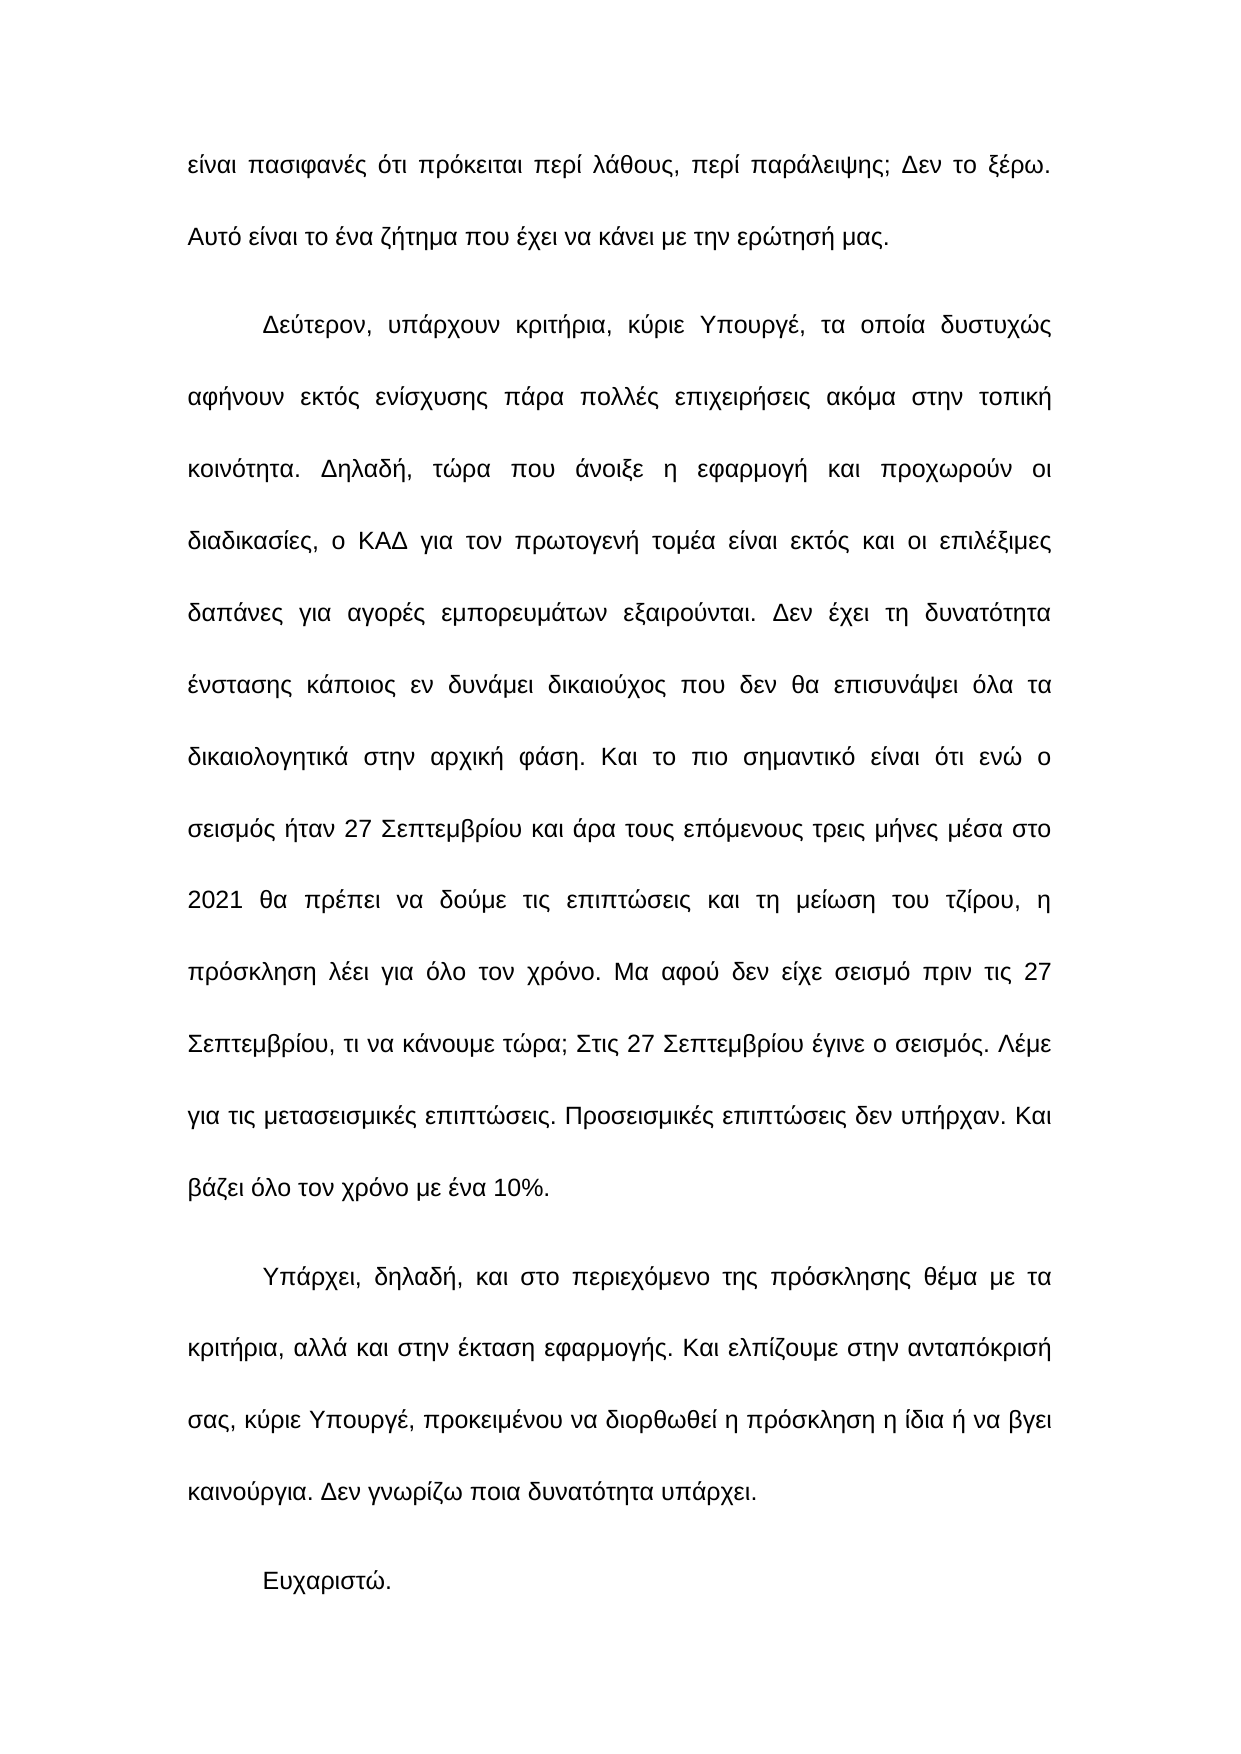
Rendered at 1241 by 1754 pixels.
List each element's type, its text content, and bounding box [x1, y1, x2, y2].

text Δεύτερον, υπάρχουν κριτήρια, κύριε Υπουργέ, τα οποία δυστυχώς αφήνουν εκτός ενίσχυσης πάρα πολλές επιχειρήσεις ακόμα στην τοπική κοινότητα. Δηλαδή, τώρα που άνοιξε η εφαρμογή και προχωρούν οι διαδικασίες, ο ΚΑΔ για τον πρωτογενή τομέα είναι εκτός και οι επιλέξιμες δαπάνες για αγορές εμπορευμάτων εξαιρούνται. Δεν έχει τη δυνατότητα ένστασης κάποιος εν δυνάμει δικαιούχος που δεν θα επισυνάψει όλα τα δικαιολογητικά στην αρχική φάση. Και το πιο σημαντικό είναι ότι ενώ ο σεισμός ήταν 27 Σεπτεμβρίου και άρα τους επόμενους τρεις μήνες μέσα στο 2021 θα πρέπει να δούμε τις επιπτώσεις και τη μείωση του τζίρου, η πρόσκληση λέει για όλο τον χρόνο. Μα αφού δεν είχε σεισμό πριν τις 27 Σεπτεμβρίου, τι να κάνουμε τώρα; Στις 27 Σεπτεμβρίου έγινε ο σεισμός. Λέμε για τις μετασεισμικές επιπτώσεις. Προσεισμικές επιπτώσεις δεν υπήρχαν. Και βάζει όλο τον χρόνο με ένα 10%. [187, 310, 1053, 1202]
text Υπάρχει, δηλαδή, και στο περιεχόμενο της πρόσκλησης θέμα με τα κριτήρια, αλλά και στην έκταση εφαρμογής. Και ελπίζουμε στην ανταπόκρισή σας, κύριε Υπουργέ, προκειμένου να διορθωθεί η πρόσκληση η ίδια ή να βγει καινούργια. Δεν γνωρίζω ποια δυνατότητα υπάρχει. [187, 1261, 1053, 1506]
text Ευχαριστώ. [187, 1566, 1053, 1594]
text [187, 150, 1053, 251]
